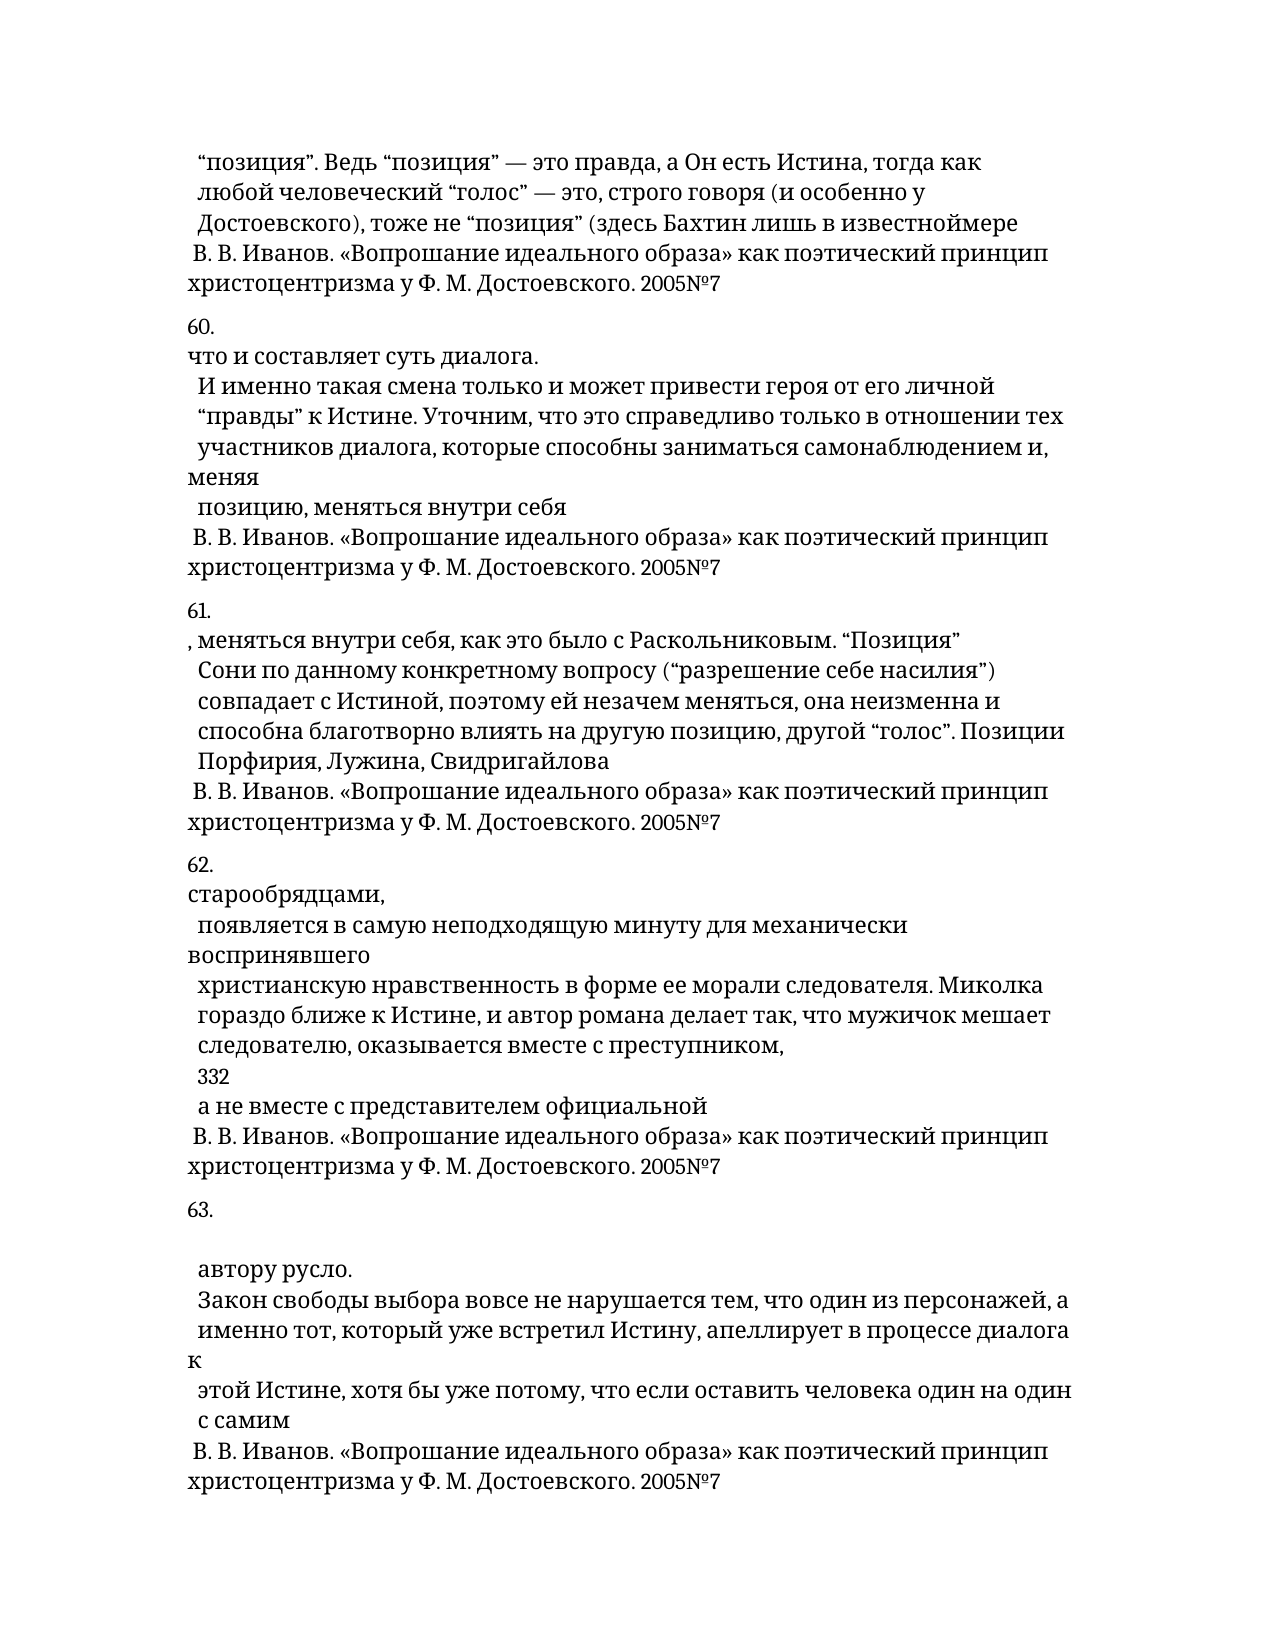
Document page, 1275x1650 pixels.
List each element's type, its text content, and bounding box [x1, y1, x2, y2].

text 60. что и составляет суть диалога. И именно такая смена только и может привести героя от его личной “правды” к Истине. Уточним, что это справедливо только в отношении тех участников диалога, которые способны заниматься самонаблюдением и, меняя позицию, меняться внутри себя В. В. Иванов. «Вопрошание идеального образа» как поэтический принцип христоцентризма у Ф. М. Достоевского. 2005№7 [187, 313, 1087, 582]
text 63. автору русло. Закон свободы выбора вовсе не нарушается тем, что один из персонажей, а именно тот, который уже встретил Истину, апеллирует в процессе диалога к этой Истине, хотя бы уже потому, что если оставить человека один на один с самим В. В. Иванов. «Вопрошание идеального образа» как поэтический принцип христоцентризма у Ф. М. Достоевского. 2005№7 [187, 1197, 1087, 1495]
text 62. старообрядцами, появляется в самую неподходящую минуту для механически воспринявшего христианскую нравственность в форме ее морали следователя. Миколка гораздо ближе к Истине, и автор романа делает так, что мужичок мешает следователю, оказывается вместе с преступником, 332 а не вместе с представителем официальной В. В. Иванов. «Вопрошание идеального образа» как поэтический принцип христоцентризма у Ф. М. Достоевского. 2005№7 [187, 852, 1087, 1181]
text 61. , меняться внутри себя, как это было с Раскольниковым. “Позиция” Сони по данному конкретному вопросу (“разрешение себе насилия”) совпадает с Истиной, поэтому ей незачем меняться, она неизменна и способна благотворно влиять на другую позицию, другой “голос”. Позиции Порфирия, Лужина, Свидригайлова В. В. Иванов. «Вопрошание идеального образа» как поэтический принцип христоцентризма у Ф. М. Достоевского. 2005№7 [187, 598, 1087, 836]
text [187, 150, 1087, 297]
